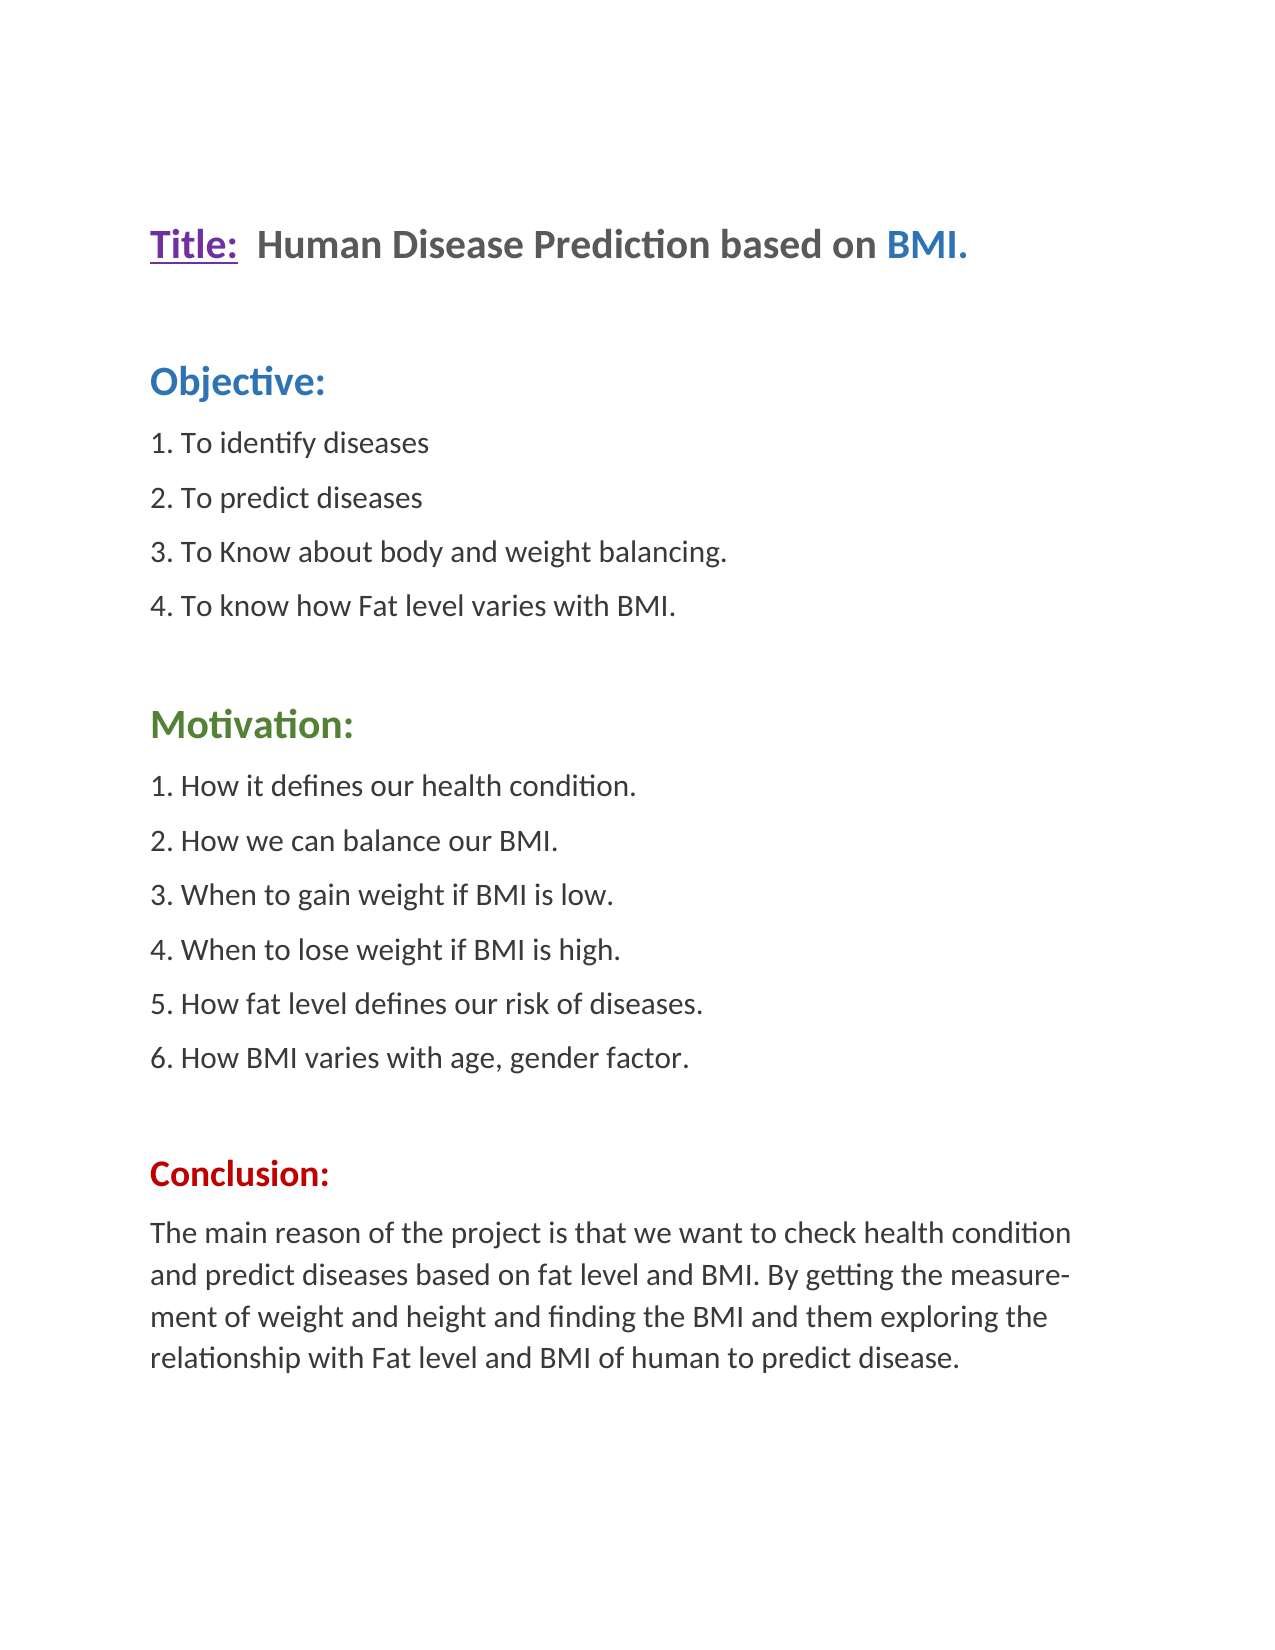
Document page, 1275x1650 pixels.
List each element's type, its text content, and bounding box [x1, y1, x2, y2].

text Title: Human Disease Prediction based on BMI. [150, 218, 1125, 269]
text 4. When to lose weight if BMI is high. [150, 929, 1125, 968]
text 1. How it defines our health condition. [150, 766, 1125, 804]
text Objective: [150, 355, 1125, 406]
text Motivation: [150, 698, 1125, 749]
text 4. To know how Fat level varies with BMI. [150, 586, 1125, 624]
text 3. When to gain weight if BMI is low. [150, 875, 1125, 913]
text 2. To predict diseases [150, 478, 1125, 516]
text 2. How we can balance our BMI. [150, 821, 1125, 859]
text The main reason of the project is that we want to check health condition and predict diseases based on fat level and BMI. By getting the measure-ment of weight and height and finding the BMI and them exploring the relationship with Fat level and BMI of human to predict disease. [150, 1213, 1125, 1377]
text 5. How fat level defines our risk of diseases. [150, 984, 1125, 1022]
text 3. To Know about body and weight balancing. [150, 532, 1125, 570]
text Conclusion: [150, 1150, 1125, 1196]
text 6. How BMI varies with age, gender factor. [150, 1038, 1125, 1076]
text 1. To identify diseases [150, 423, 1125, 461]
